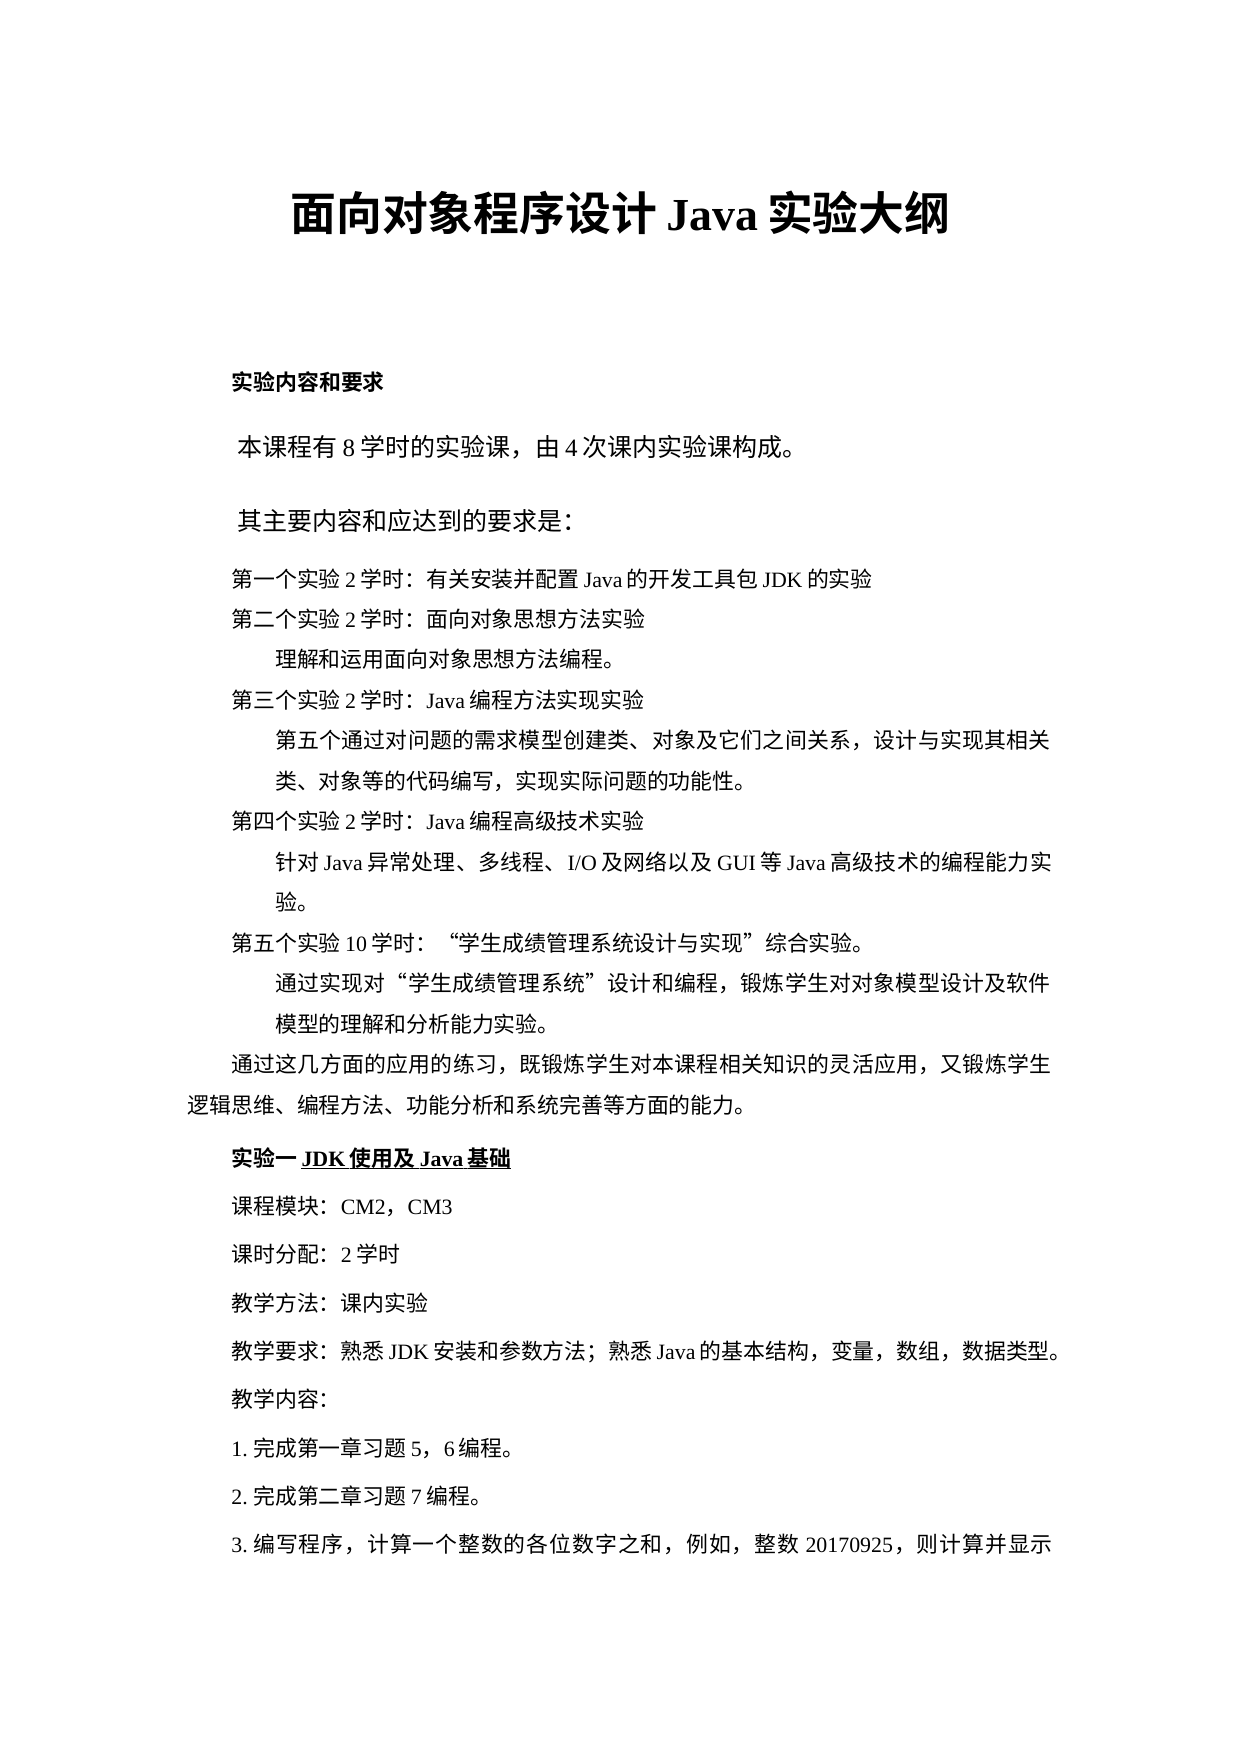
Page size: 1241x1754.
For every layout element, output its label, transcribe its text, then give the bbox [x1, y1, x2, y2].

text 第二个实验2学时：面向对象思想方法实验 [187, 602, 1053, 634]
text 教学内容： [187, 1382, 1053, 1414]
text 第三个实验2学时：Java编程方法实现实验 [187, 682, 1053, 715]
text 第四个实验2学时：Java编程高级技术实验 [187, 804, 1053, 836]
text 课程模块：CM2，CM3 [187, 1189, 1053, 1221]
text 第五个通过对问题的需求模型创建类、对象及它们之间关系，设计与实现其相关类、对象等的代码编写，实现实际问题的功能性。 [275, 723, 1053, 796]
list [187, 1527, 1053, 1559]
text 教学要求：熟悉JDK安装和参数方法；熟悉Java的基本结构，变量，数组，数据类型。 [187, 1334, 1053, 1366]
list 完成第一章习题5，6编程。 [187, 1430, 1053, 1463]
text 通过实现对“学生成绩管理系统”设计和编程，锻炼学生对对象模型设计及软件模型的理解和分析能力实验。 [275, 966, 1053, 1039]
text 实验一JDK使用及Java基础 [187, 1140, 1053, 1173]
text 理解和运用面向对象思想方法编程。 [231, 642, 1053, 674]
text 第五个实验10学时：“学生成绩管理系统设计与实现”综合实验。 [187, 925, 1053, 958]
text 本课程有8学时的实验课，由4次课内实验课构成。 [187, 413, 1053, 478]
text 课时分配：2学时 [187, 1237, 1053, 1269]
text 实验内容和要求 [187, 365, 1053, 397]
text 第一个实验2学时：有关安装并配置Java的开发工具包JDK的实验 [187, 561, 1053, 594]
subtitle 面向对象程序设计Java实验大纲 [187, 162, 1053, 259]
list 完成第二章习题7编程。 [187, 1479, 1053, 1511]
text 通过这几方面的应用的练习，既锻炼学生对本课程相关知识的灵活应用，又锻炼学生逻辑思维、编程方法、功能分析和系统完善等方面的能力。 [187, 1047, 1053, 1120]
text 针对Java异常处理、多线程、I/O及网络以及GUI等Java高级技术的编程能力实验。 [275, 844, 1053, 917]
text 其主要内容和应达到的要求是： [187, 487, 1053, 552]
text 教学方法：课内实验 [187, 1285, 1053, 1318]
